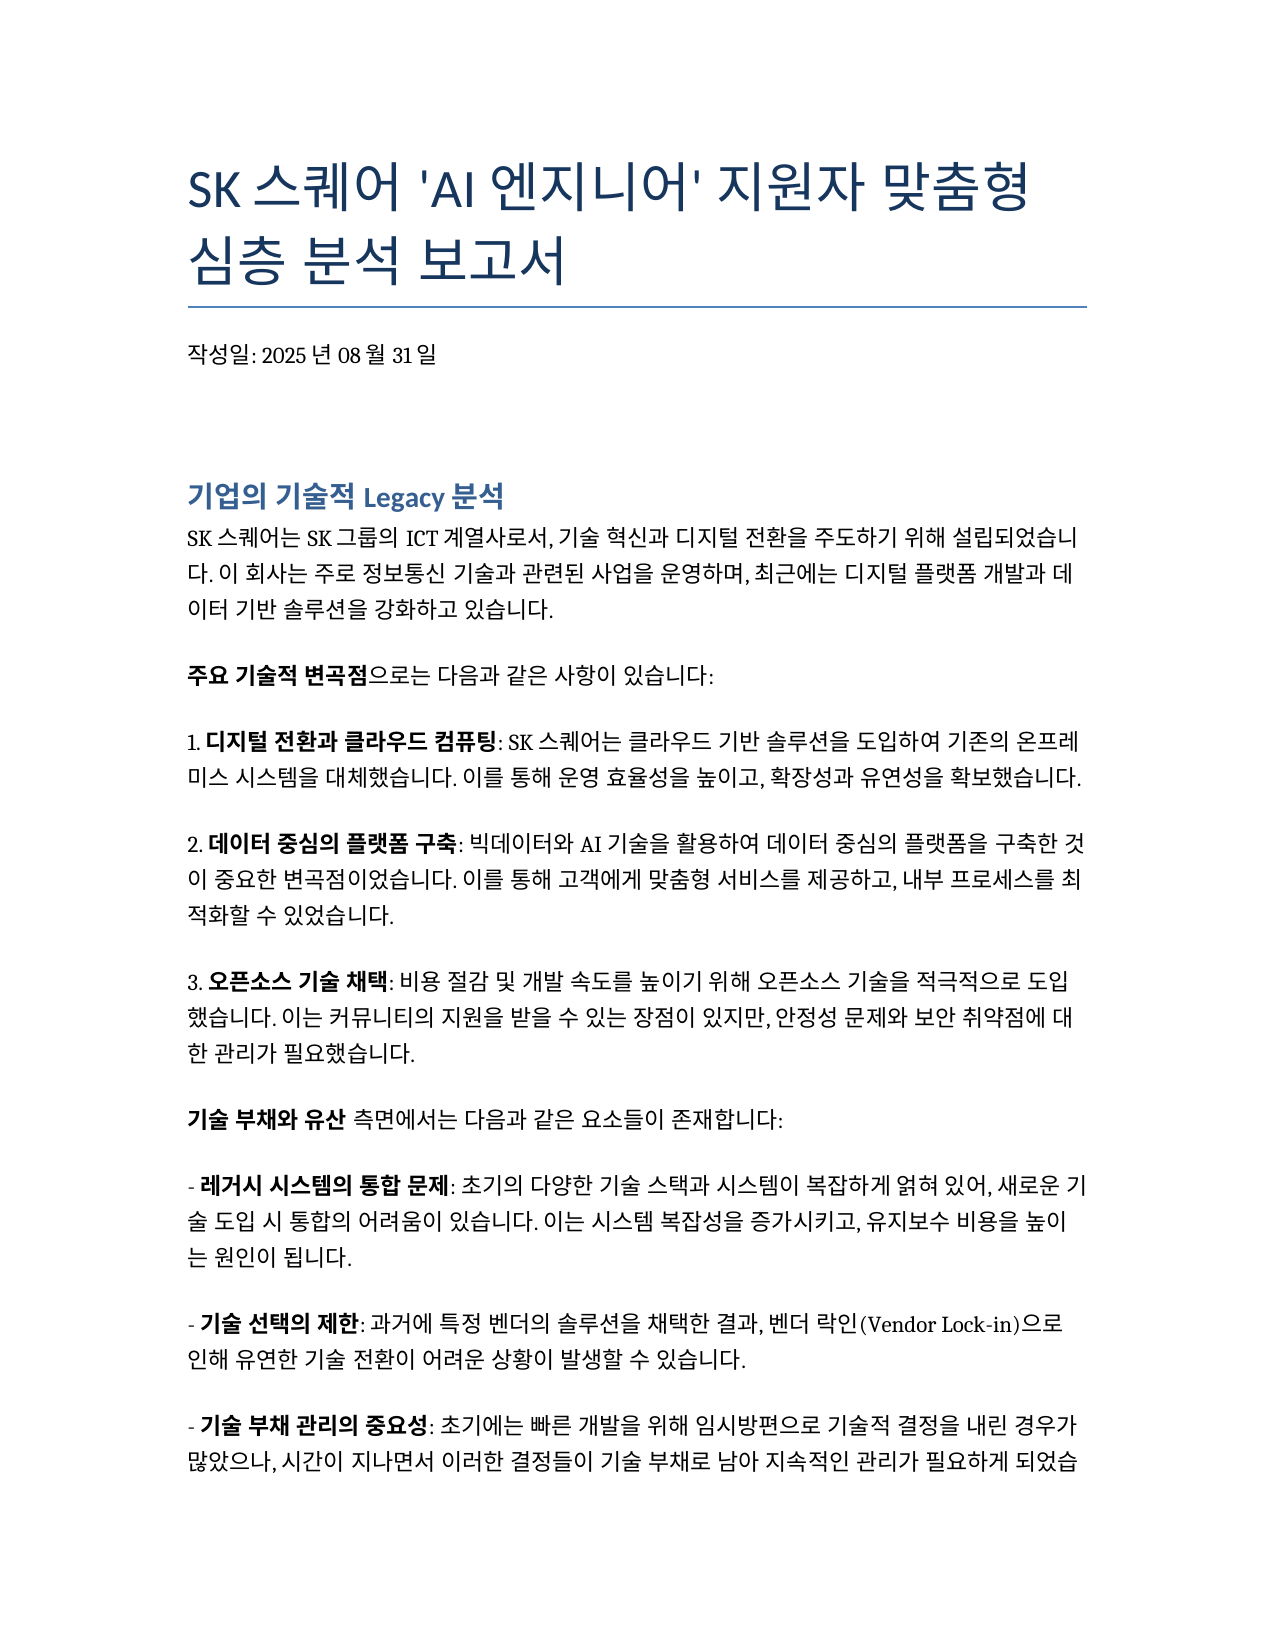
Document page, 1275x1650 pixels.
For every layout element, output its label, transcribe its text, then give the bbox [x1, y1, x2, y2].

subtitle 기업의 기술적 Legacy 분석 [187, 476, 1087, 516]
title SK스퀘어 'AI 엔지니어' 지원자 맞춤형 심층 분석 보고서 [187, 150, 1087, 308]
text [187, 522, 1087, 1477]
text 작성일: 2025년 08월 31일 [187, 339, 1087, 370]
